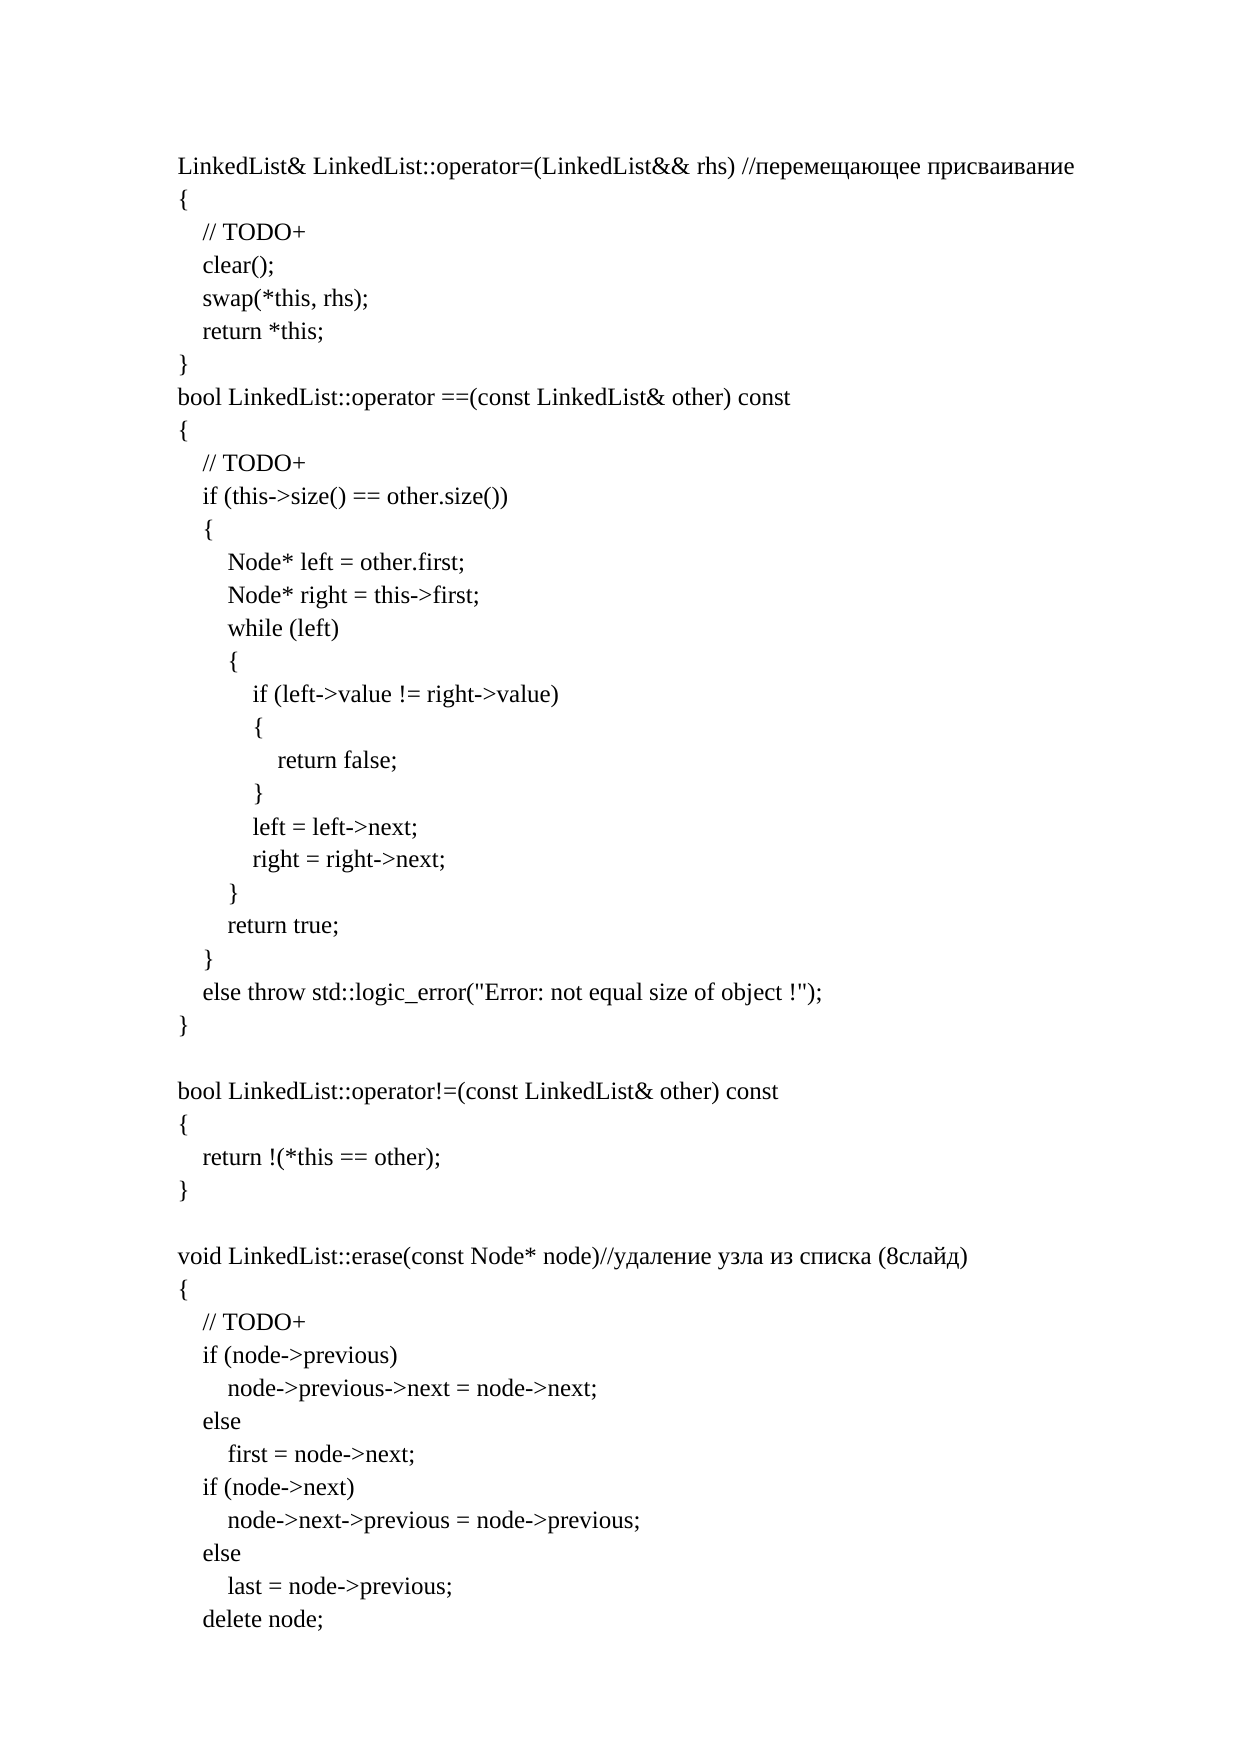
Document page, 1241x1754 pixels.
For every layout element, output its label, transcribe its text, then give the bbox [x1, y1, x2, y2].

text // TODO+ [177, 1307, 1152, 1336]
text LinkedList& LinkedList::operator=(LinkedList&& rhs) //перемещающее присваивание [177, 151, 1152, 180]
text if (this->size() == other.size()) [177, 481, 1152, 510]
text else [177, 1406, 1152, 1435]
text while (left) [177, 613, 1152, 642]
text node->next->previous = node->previous; [177, 1505, 1152, 1534]
text else throw std::logic_error("Error: not equal size of object !"); [177, 977, 1152, 1005]
text Node* right = this->first; [177, 580, 1152, 609]
text } [177, 1010, 1152, 1038]
text { [177, 712, 1152, 741]
text bool LinkedList::operator ==(const LinkedList& other) const [177, 382, 1152, 411]
text { [177, 415, 1152, 444]
text swap(*this, rhs); [177, 283, 1152, 312]
text delete node; [177, 1604, 1152, 1633]
text } [177, 349, 1152, 378]
text bool LinkedList::operator!=(const LinkedList& other) const [177, 1076, 1152, 1104]
text if (node->next) [177, 1472, 1152, 1501]
text last = node->previous; [177, 1571, 1152, 1600]
text clear(); [177, 250, 1152, 279]
text first = node->next; [177, 1439, 1152, 1468]
text } [177, 778, 1152, 807]
text { [177, 184, 1152, 213]
text return !(*this == other); [177, 1142, 1152, 1171]
text if (node->previous) [177, 1340, 1152, 1369]
text { [177, 1109, 1152, 1137]
text right = right->next; [177, 844, 1152, 873]
text { [177, 514, 1152, 543]
text { [177, 1274, 1152, 1303]
text } [177, 878, 1152, 906]
text return true; [177, 911, 1152, 939]
text return false; [177, 746, 1152, 774]
text // TODO+ [177, 448, 1152, 477]
text return *this; [177, 316, 1152, 345]
text { [177, 646, 1152, 675]
text // TODO+ [177, 217, 1152, 246]
text void LinkedList::erase(const Node* node)//удаление узла из списка (8слайд) [177, 1241, 1152, 1269]
text else [177, 1538, 1152, 1567]
text left = left->next; [177, 812, 1152, 840]
text } [177, 1175, 1152, 1203]
text } [177, 944, 1152, 972]
text if (left->value != right->value) [177, 679, 1152, 708]
text node->previous->next = node->next; [177, 1373, 1152, 1402]
text Node* left = other.first; [177, 547, 1152, 576]
